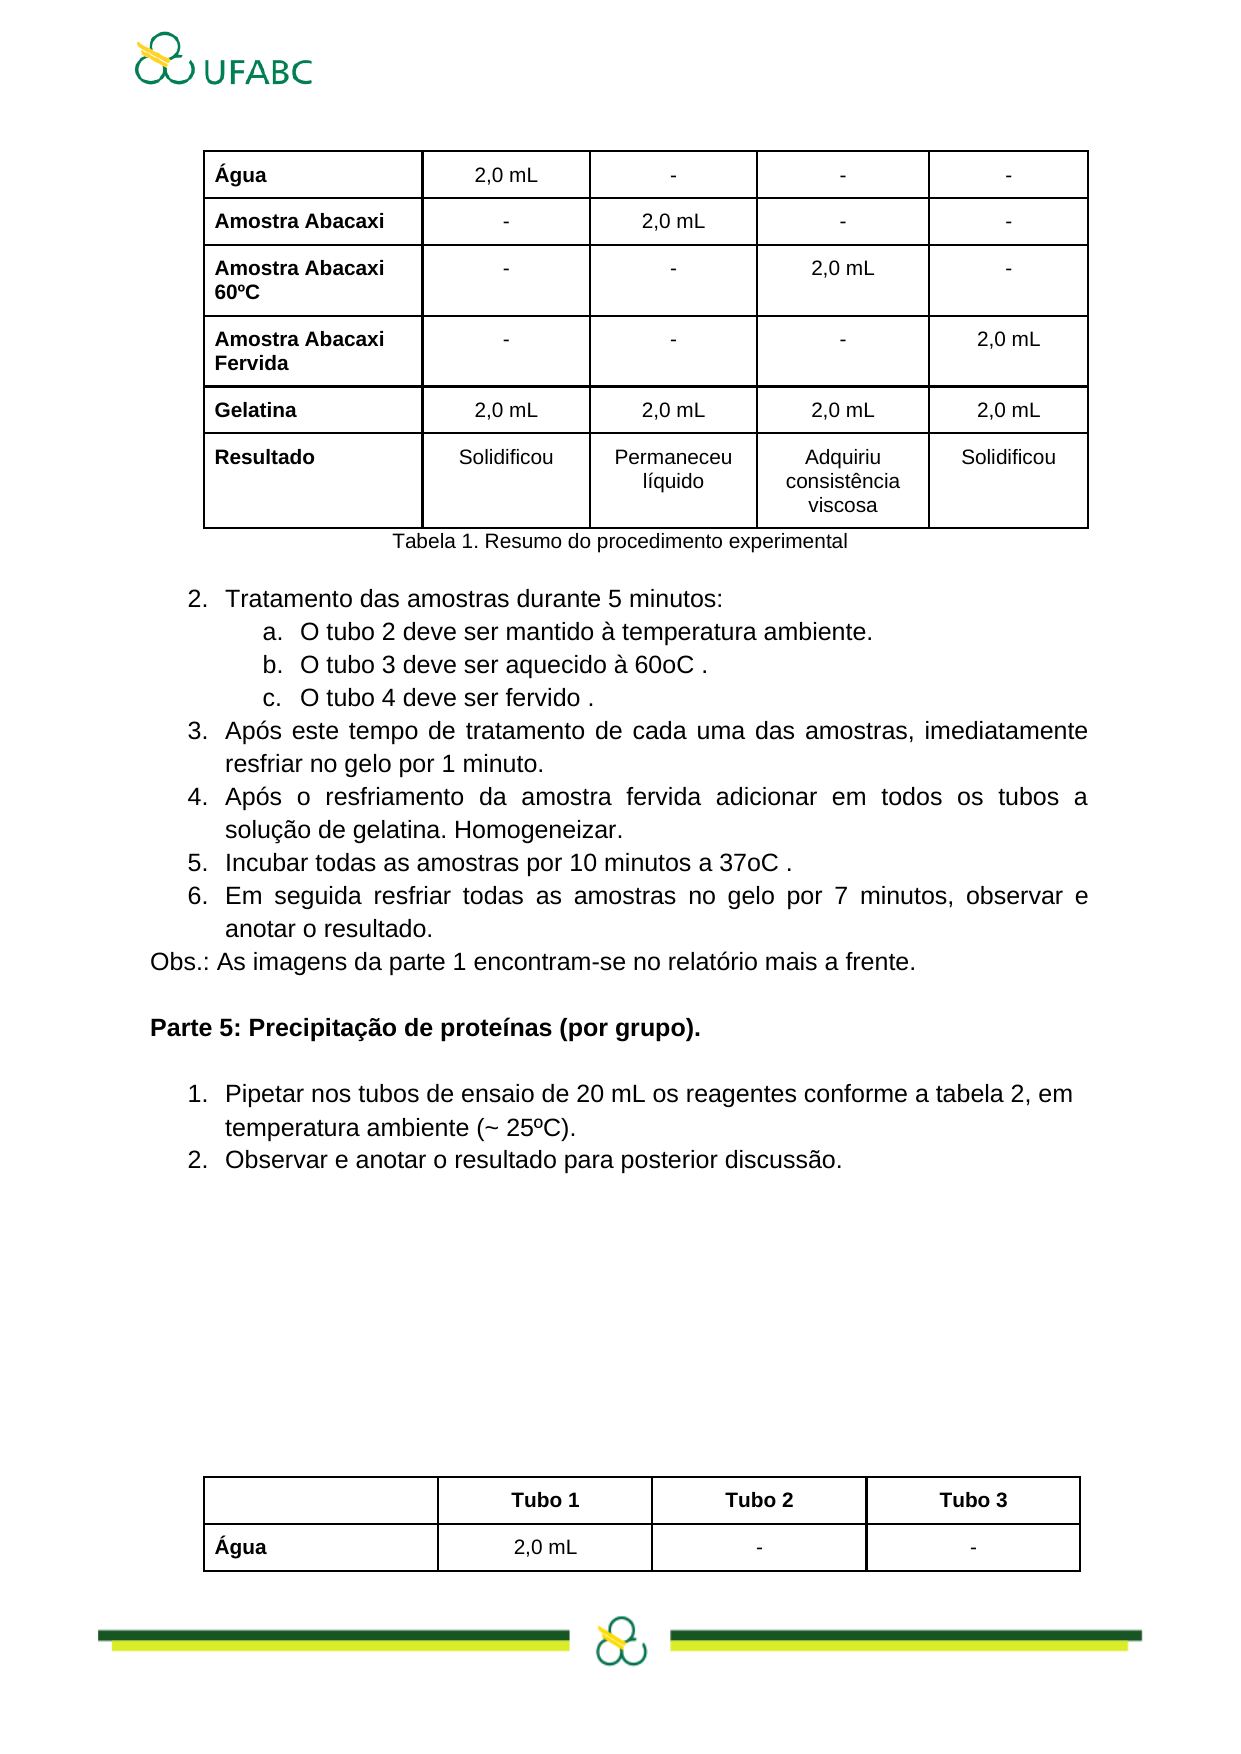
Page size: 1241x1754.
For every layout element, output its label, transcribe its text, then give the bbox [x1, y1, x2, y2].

table_cell 2,0 mL [930, 317, 1087, 385]
list Tratamento das amostras durante 5 minutos: [187, 584, 1090, 613]
table_cell Água [205, 1525, 437, 1569]
table_cell - [653, 1525, 865, 1569]
table_cell - [591, 152, 756, 197]
table_header Tubo 1 [439, 1478, 651, 1523]
table_cell - [424, 199, 589, 244]
list Incubar todas as amostras por 10 minutos a 37oC . [187, 848, 1090, 877]
table_header Tubo 3 [868, 1478, 1079, 1523]
table_cell - [758, 152, 928, 197]
table_cell 2,0 mL [424, 152, 589, 197]
table_cell 2,0 mL [439, 1525, 651, 1569]
table_cell - [930, 199, 1087, 244]
table_cell Solidificou [424, 434, 589, 527]
list O tubo 2 deve ser mantido à temperatura ambiente. [262, 617, 1090, 646]
table_cell - [930, 152, 1087, 197]
list Observar e anotar o resultado para posterior discussão. [187, 1146, 1090, 1174]
text Parte 5: Precipitação de proteínas (por grupo). [150, 1013, 1090, 1042]
table_cell - [424, 317, 589, 385]
text Obs.: As imagens da parte 1 encontram-se no relatório mais a frente. [150, 947, 1090, 976]
table_cell 2,0 mL [930, 388, 1087, 432]
table_cell 2,0 mL [591, 388, 756, 432]
table_cell Amostra Abacaxi Fervida [205, 317, 421, 385]
table_cell - [930, 246, 1087, 314]
list O tubo 3 deve ser aquecido à 60oC . [262, 650, 1090, 679]
table_cell Gelatina [205, 388, 421, 432]
table_cell 2,0 mL [758, 246, 928, 314]
table_cell Permaneceu líquido [591, 434, 756, 527]
table_cell 2,0 mL [758, 388, 928, 432]
table_cell Adquiriu consistência viscosa [758, 434, 928, 527]
list Em seguida resfriar todas as amostras no gelo por 7 minutos, observar e anotar o resultado. [187, 881, 1090, 943]
picture [97, 1606, 1143, 1676]
table_cell - [591, 246, 756, 314]
table_header Tubo 2 [653, 1478, 865, 1523]
table_cell - [591, 317, 756, 385]
table_cell 2,0 mL [591, 199, 756, 244]
list O tubo 4 deve ser fervido . [262, 683, 1090, 712]
table_cell Resultado [205, 434, 421, 527]
table_cell Amostra Abacaxi [205, 199, 421, 244]
list Pipetar nos tubos de ensaio de 20 mL os reagentes conforme a tabela 2, em temperatura ambiente (~ 25ºC). [187, 1079, 1090, 1141]
list Após o resfriamento da amostra fervida adicionar em todos os tubos a solução de gelatina. Homogeneizar. [187, 782, 1090, 844]
table_cell Amostra Abacaxi 60ºC [205, 246, 421, 314]
table_cell - [758, 317, 928, 385]
table_cell - [868, 1525, 1079, 1569]
picture [131, 20, 312, 96]
table_cell Solidificou [930, 434, 1087, 527]
table_cell Água [205, 152, 421, 197]
table_cell - [758, 199, 928, 244]
table_cell - [424, 246, 589, 314]
table_cell 2,0 mL [424, 388, 589, 432]
table_header [205, 1478, 437, 1523]
list Após este tempo de tratamento de cada uma das amostras, imediatamente resfriar no gelo por 1 minuto. [187, 716, 1090, 778]
text Tabela 1. Resumo do procedimento experimental [150, 529, 1090, 553]
